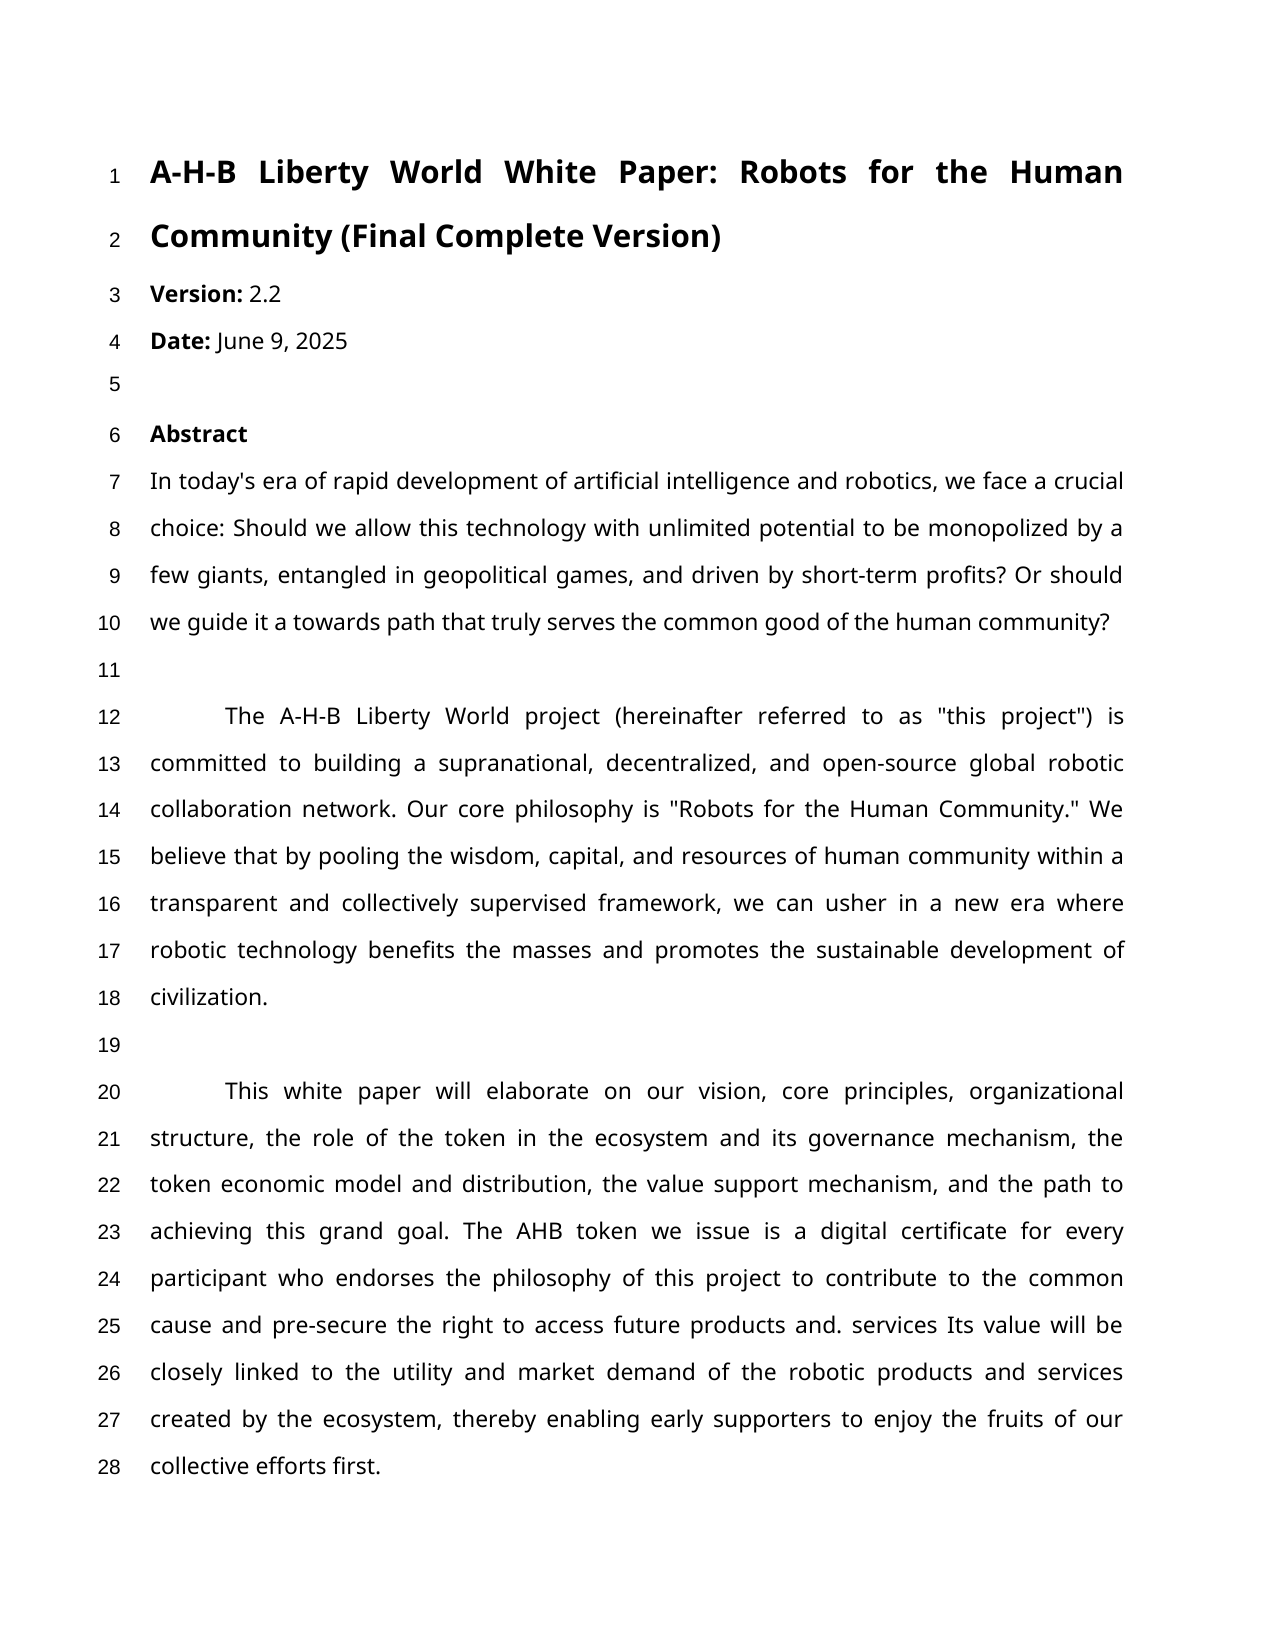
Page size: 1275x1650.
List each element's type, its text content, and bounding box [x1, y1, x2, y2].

text In today's era of rapid development of artificial intelligence and robotics, we face a crucial choice: Should we allow this technology with unlimited potential to be monopolized by a few giants, entangled in geopolitical games, and driven by short-term profits? Or should we guide it a towards path that truly serves the common good of the human community? [150, 465, 1125, 637]
text Date: June 9, 2025 [150, 324, 1125, 356]
text Version: 2.2 [150, 278, 1125, 309]
text The A-H-B Liberty World project (hereinafter referred to as "this project") is committed to building a supranational, decentralized, and open-source global robotic collaboration network. Our core philosophy is "Robots for the Human Community." We believe that by pooling the wisdom, capital, and resources of human community within a transparent and collectively supervised framework, we can usher in a new era where robotic technology benefits the masses and promotes the sustainable development of civilization. [150, 699, 1125, 1012]
text Abstract [150, 418, 1125, 449]
text A-H-B Liberty World White Paper: Robots for the Human Community (Final Complete Version) [150, 150, 1125, 256]
text This white paper will elaborate on our vision, core principles, organizational structure, the role of the token in the ecosystem and its governance mechanism, the token economic model and distribution, the value support mechanism, and the path to achieving this grand goal. The AHB token we issue is a digital certificate for every participant who endorses the philosophy of this project to contribute to the common cause and pre-secure the right to access future products and. services Its value will be closely linked to the utility and market demand of the robotic products and services created by the ecosystem, thereby enabling early supporters to enjoy the fruits of our collective efforts first. [150, 1074, 1125, 1481]
